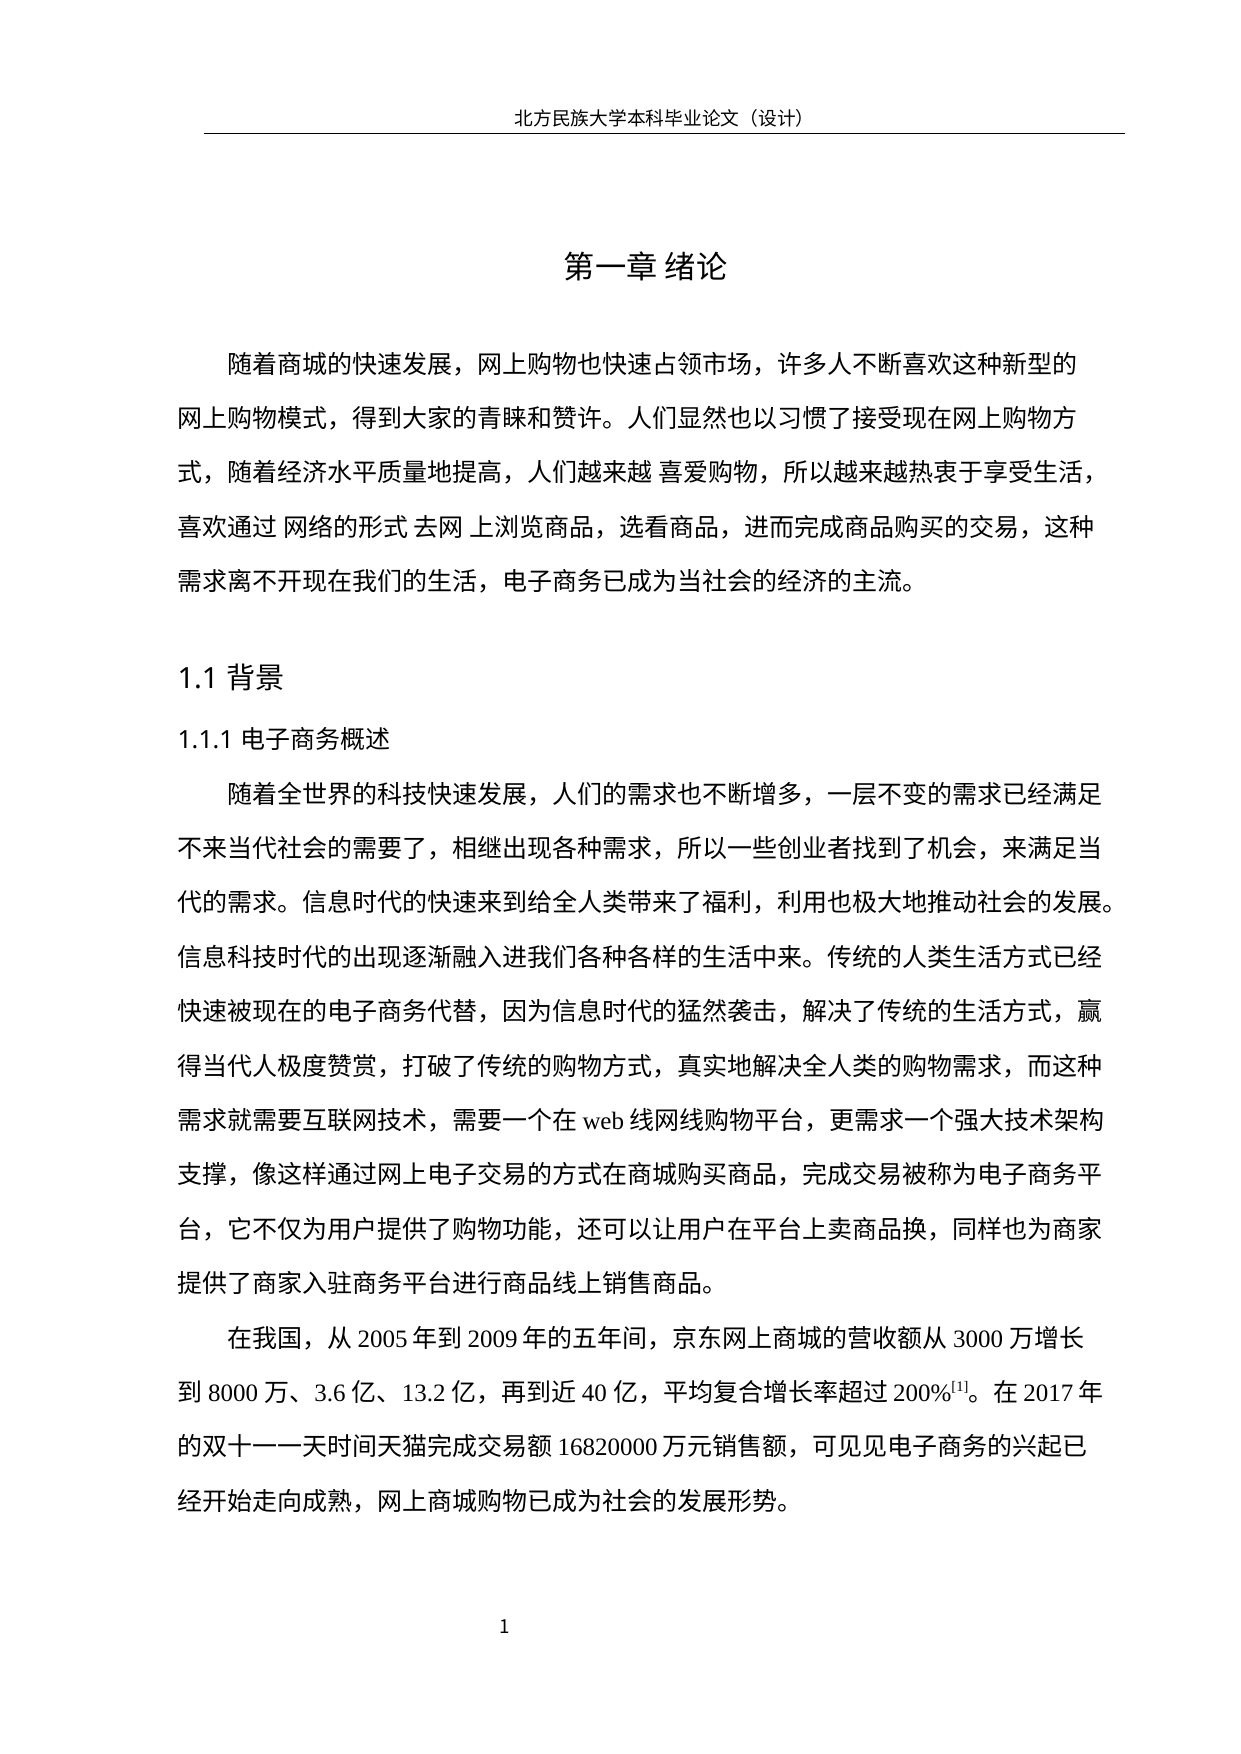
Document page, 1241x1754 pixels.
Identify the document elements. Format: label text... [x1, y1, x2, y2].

subtitle 第一章 绪论 [177, 243, 1113, 288]
text 在我国，从2005年到2009年的五年间，京东网上商城的营收额从 3000 万增长到 8000 万、3.6 亿、13.2 亿，再到近40 亿，平均复合增长率超过200%[1]。在2017年的双十一一天时间天猫完成交易额16820000万元销售额，可见见电子商务的兴起已经开始走向成熟，网上商城购物已成为社会的发展形势。 [177, 1318, 1108, 1517]
subtitle 1.1 背景 [177, 655, 1122, 697]
list 1.1.1 电子商务概述 [177, 719, 1122, 756]
text 随着商城的快速发展，网上购物也快速占领市场，许多人不断喜欢这种新型的网上购物模式，得到大家的青睐和赞许。人们显然也以习惯了接受现在网上购物方式，随着经济水平质量地提高，人们越来越 喜爱购物，所以越来越热衷于享受生活，喜欢通过 网络的形式 去网 上浏览商品，选看商品，进而完成商品购买的交易，这种需求离不开现在我们的生活，电子商务已成为当社会的经济的主流。 [177, 344, 1096, 598]
text 随着全世界的科技快速发展，人们的需求也不断增多，一层不变的需求已经满足不来当代社会的需要了，相继出现各种需求，所以一些创业者找到了机会，来满足当代的需求。信息时代的快速来到给全人类带来了福利，利用也极大地推动社会的发展。信息科技时代的出现逐渐融入进我们各种各样的生活中来。传统的人类生活方式已经快速被现在的电子商务代替，因为信息时代的猛然袭击，解决了传统的生活方式，赢得当代人极度赞赏，打破了传统的购物方式，真实地解决全人类的购物需求，而这种需求就需要互联网技术，需要一个在web线网线购物平台，更需求一个强大技术架构支撑，像这样通过网上电子交易的方式在商城购买商品，完成交易被称为电子商务平台，它不仅为用户提供了购物功能，还可以让用户在平台上卖商品换，同样也为商家提供了商家入驻商务平台进行商品线上销售商品。 [177, 774, 1108, 1300]
